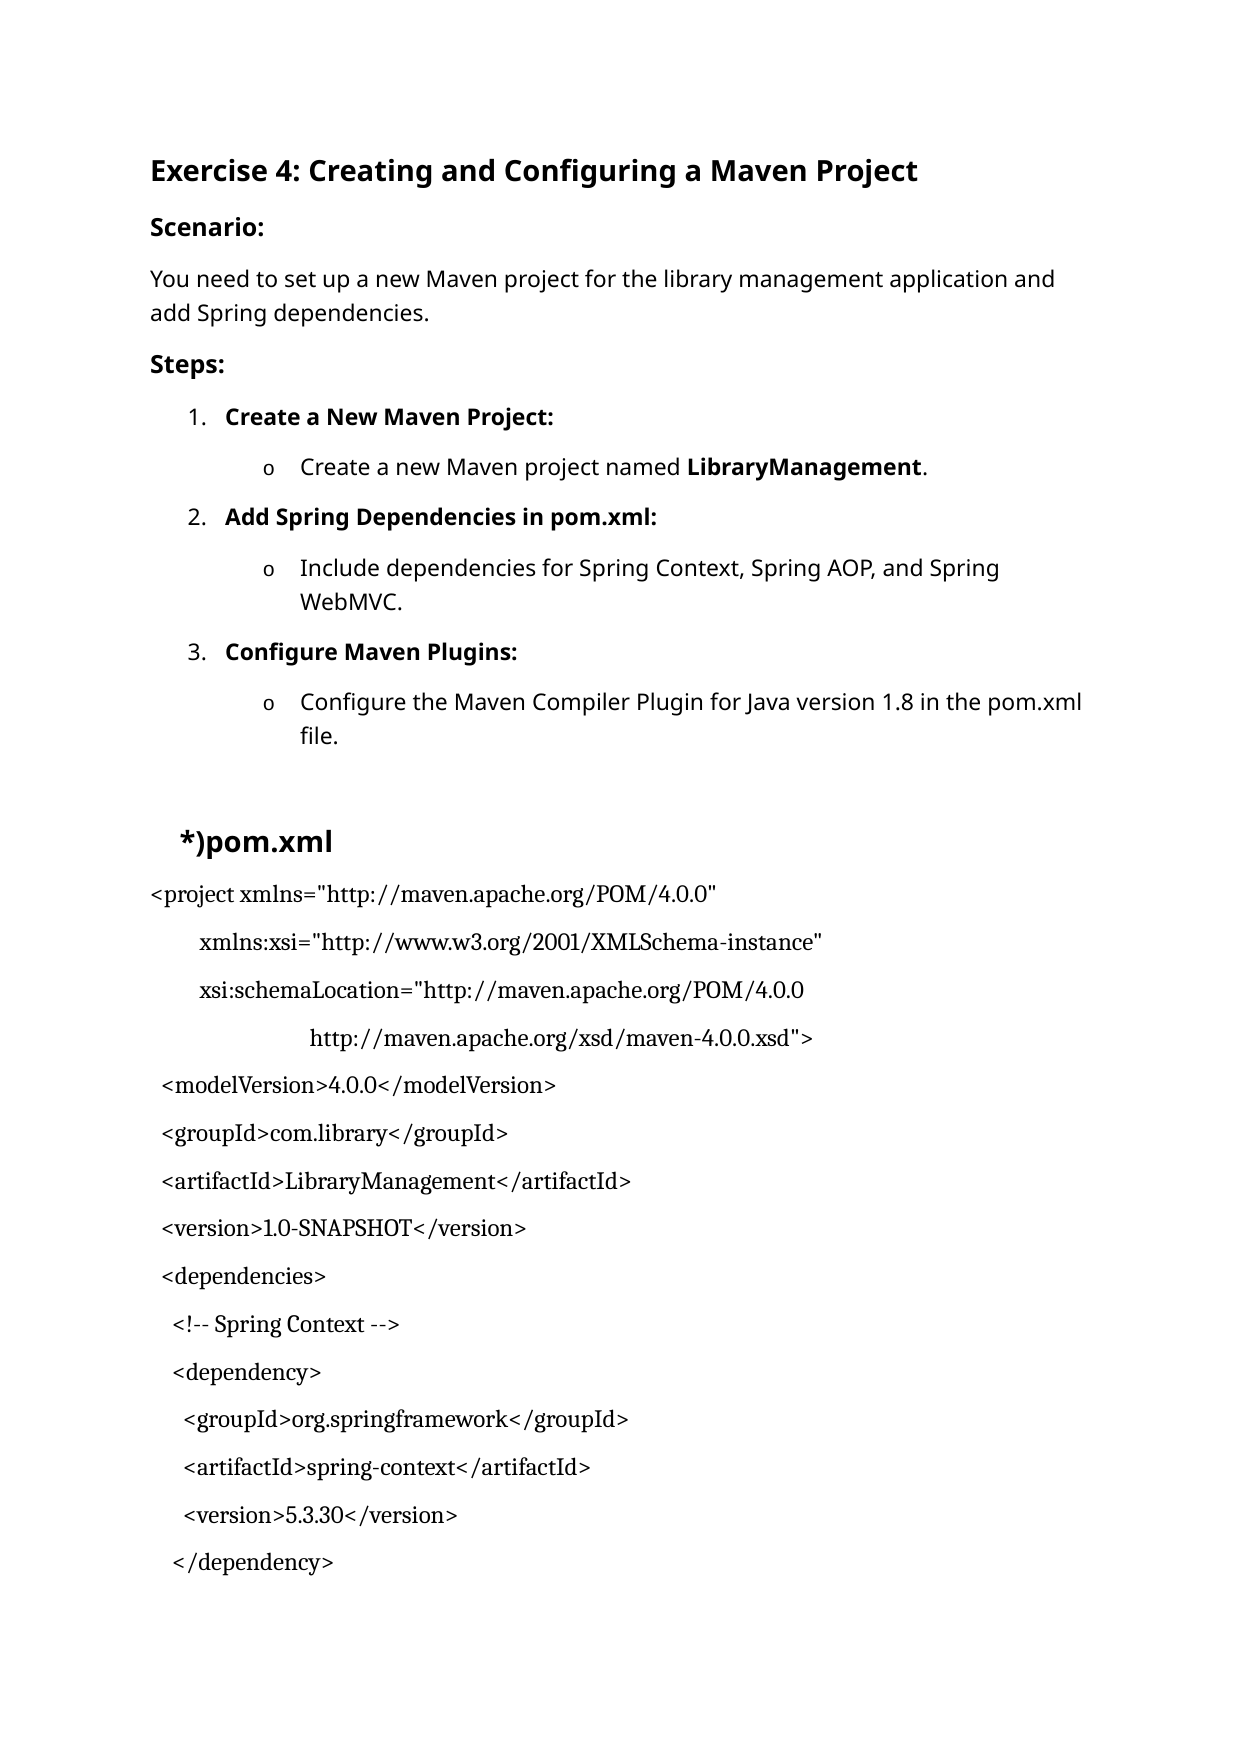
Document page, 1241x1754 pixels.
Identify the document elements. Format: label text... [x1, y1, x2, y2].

text <dependencies> [150, 1262, 1090, 1291]
text Exercise 4: Creating and Configuring a Maven Project [150, 150, 1090, 190]
text <!-- Spring Context --> [150, 1310, 1090, 1338]
list Include dependencies for Spring Context, Spring AOP, and Spring WebMVC. [262, 552, 1090, 617]
text http://maven.apache.org/xsd/maven-4.0.0.xsd"> [150, 1023, 1090, 1052]
text You need to set up a new Maven project for the library management application and add Spring dependencies. [150, 263, 1090, 328]
text <project xmlns="http://maven.apache.org/POM/4.0.0" [150, 880, 1090, 909]
list Configure the Maven Compiler Plugin for Java version 1.8 in the pom.xml file. [262, 686, 1090, 751]
text </dependency> [150, 1548, 1090, 1577]
text <version>5.3.30</version> [150, 1501, 1090, 1529]
list Add Spring Dependencies in pom.xml: [187, 501, 1090, 533]
list Create a new Maven project named LibraryManagement. [262, 451, 1090, 482]
text <groupId>org.springframework</groupId> [150, 1405, 1090, 1434]
list Create a New Maven Project: [187, 401, 1090, 432]
text Steps: [150, 347, 1090, 381]
text <dependency> [150, 1357, 1090, 1386]
text *)pom.xml [150, 821, 1090, 861]
text <groupId>com.library</groupId> [150, 1119, 1090, 1148]
list Configure Maven Plugins: [187, 636, 1090, 667]
text xmlns:xsi="http://www.w3.org/2001/XMLSchema-instance" [150, 928, 1090, 957]
text <artifactId>spring-context</artifactId> [150, 1453, 1090, 1482]
text <modelVersion>4.0.0</modelVersion> [150, 1071, 1090, 1100]
text <artifactId>LibraryManagement</artifactId> [150, 1167, 1090, 1195]
text xsi:schemaLocation="http://maven.apache.org/POM/4.0.0 [150, 976, 1090, 1004]
text <version>1.0-SNAPSHOT</version> [150, 1214, 1090, 1243]
text Scenario: [150, 209, 1090, 243]
